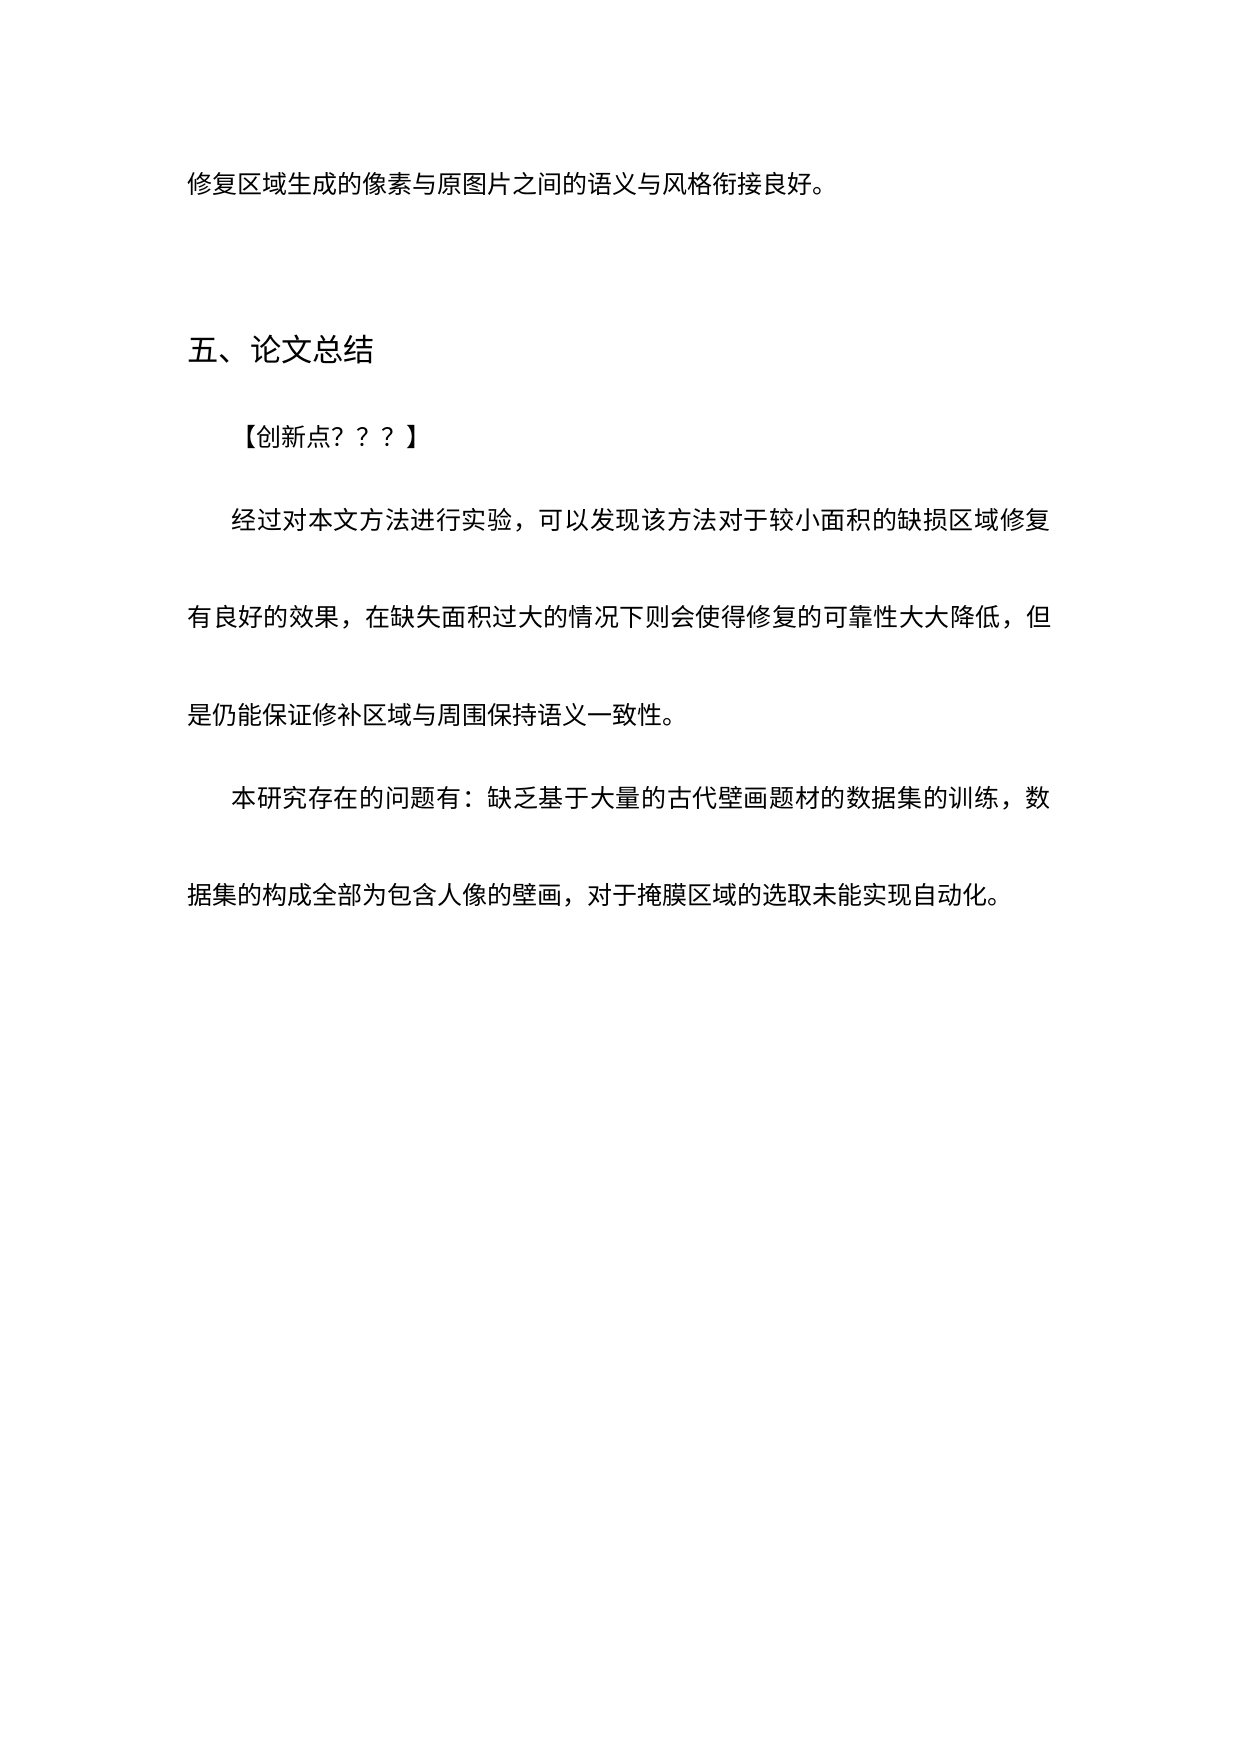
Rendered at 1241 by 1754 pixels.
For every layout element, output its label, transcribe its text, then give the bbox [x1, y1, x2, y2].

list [187, 150, 1053, 215]
text 本研究存在的问题有：缺乏基于大量的古代壁画题材的数据集的训练，数据集的构成全部为包含人像的壁画，对于掩膜区域的选取未能实现自动化。 [187, 764, 1053, 926]
text 五、论文总结 [187, 315, 1053, 380]
text 经过对本文方法进行实验，可以发现该方法对于较小面积的缺损区域修复有良好的效果，在缺失面积过大的情况下则会使得修复的可靠性大大降低，但是仍能保证修补区域与周围保持语义一致性。 [187, 486, 1053, 746]
text 【创新点？？？】 [187, 403, 1053, 468]
